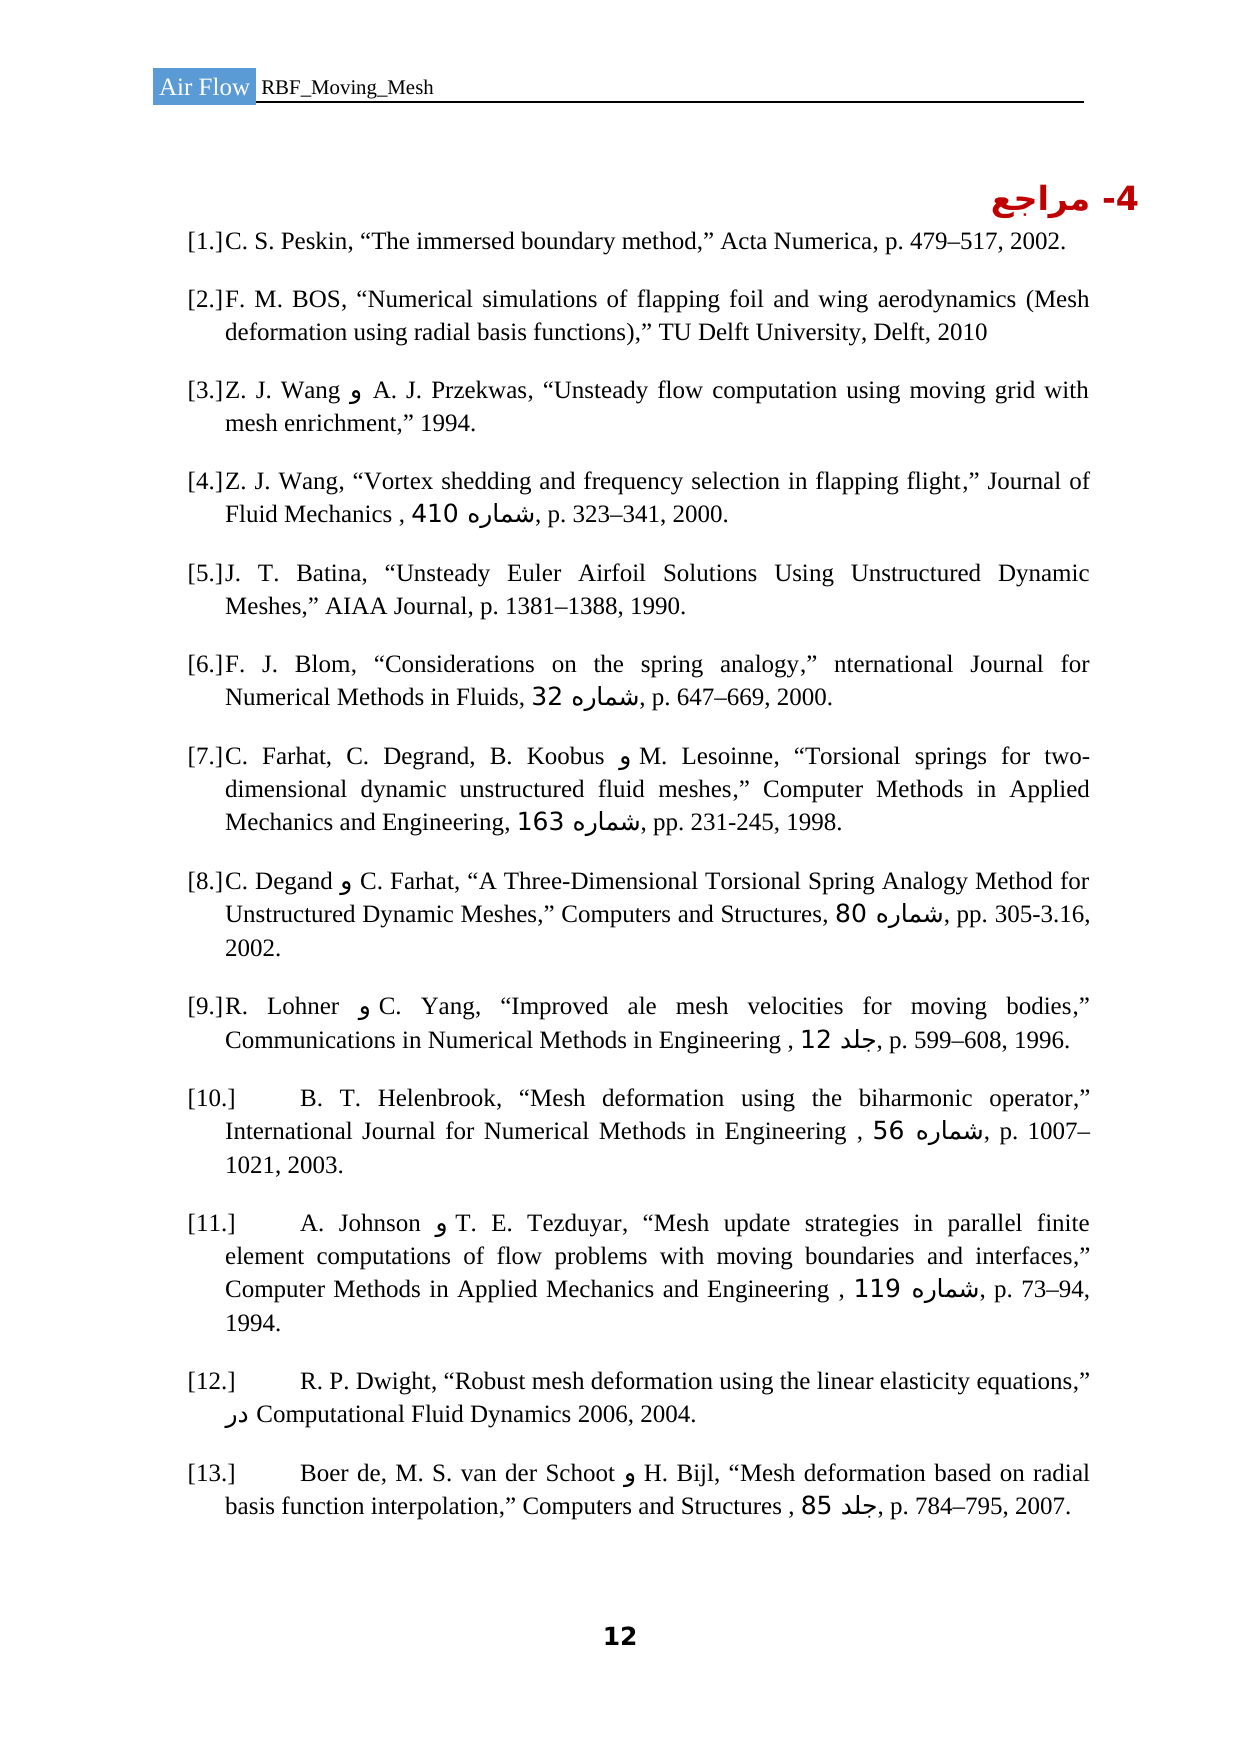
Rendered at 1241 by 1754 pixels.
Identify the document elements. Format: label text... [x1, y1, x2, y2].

list R. Lohner و C. Yang, “Improved ale mesh velocities for moving bodies,” Communications in Numerical Methods in Engineering , جلد 12, p. 599–608, 1996. [187, 991, 1090, 1054]
text مراجع [150, 179, 1090, 218]
list Boer de, M. S. van der Schoot و H. Bijl, “Mesh deformation based on radial basis function interpolation,” Computers and Structures , جلد 85, p. 784–795, 2007. [187, 1458, 1090, 1521]
list J. T. Batina, “Unsteady Euler Airfoil Solutions Using Unstructured Dynamic Meshes,” AIAA Journal, p. 1381–1388, 1990. [187, 558, 1090, 620]
list C. Degand و C. Farhat, “A Three-Dimensional Torsional Spring Analogy Method for Unstructured Dynamic Meshes,” Computers and Structures, شماره 80, pp. 305-3.16, 2002. [187, 866, 1090, 962]
list F. M. BOS, “Numerical simulations of flapping foil and wing aerodynamics (Mesh deformation using radial basis functions),” TU Delft University, Delft, 2010 [187, 284, 1090, 346]
list A. Johnson و T. E. Tezduyar, “Mesh update strategies in parallel finite element computations of flow problems with moving boundaries and interfaces,” Computer Methods in Applied Mechanics and Engineering , شماره 119, p. 73–94, 1994. [187, 1208, 1090, 1337]
list C. S. Peskin, “The immersed boundary method,” Acta Numerica, p. 479–517, 2002. [187, 226, 1090, 254]
list B. T. Helenbrook, “Mesh deformation using the biharmonic operator,” International Journal for Numerical Methods in Engineering , شماره 56, p. 1007–1021, 2003. [187, 1083, 1090, 1179]
list C. Farhat, C. Degrand, B. Koobus و M. Lesoinne, “Torsional springs for two-dimensional dynamic unstructured fluid meshes,” Computer Methods in Applied Mechanics and Engineering, شماره 163, pp. 231-245, 1998. [187, 741, 1090, 837]
list R. P. Dwight, “Robust mesh deformation using the linear elasticity equations,” در Computational Fluid Dynamics 2006, 2004. [187, 1366, 1090, 1428]
list Z. J. Wang, “Vortex shedding and frequency selection in flapping flight,” Journal of Fluid Mechanics , شماره 410, p. 323–341, 2000. [187, 466, 1090, 529]
list F. J. Blom, “Considerations on the spring analogy,” nternational Journal for Numerical Methods in Fluids, شماره 32, p. 647–669, 2000. [187, 649, 1090, 711]
list Z. J. Wang و A. J. Przekwas, “Unsteady flow computation using moving grid with mesh enrichment,” 1994. [187, 375, 1090, 437]
